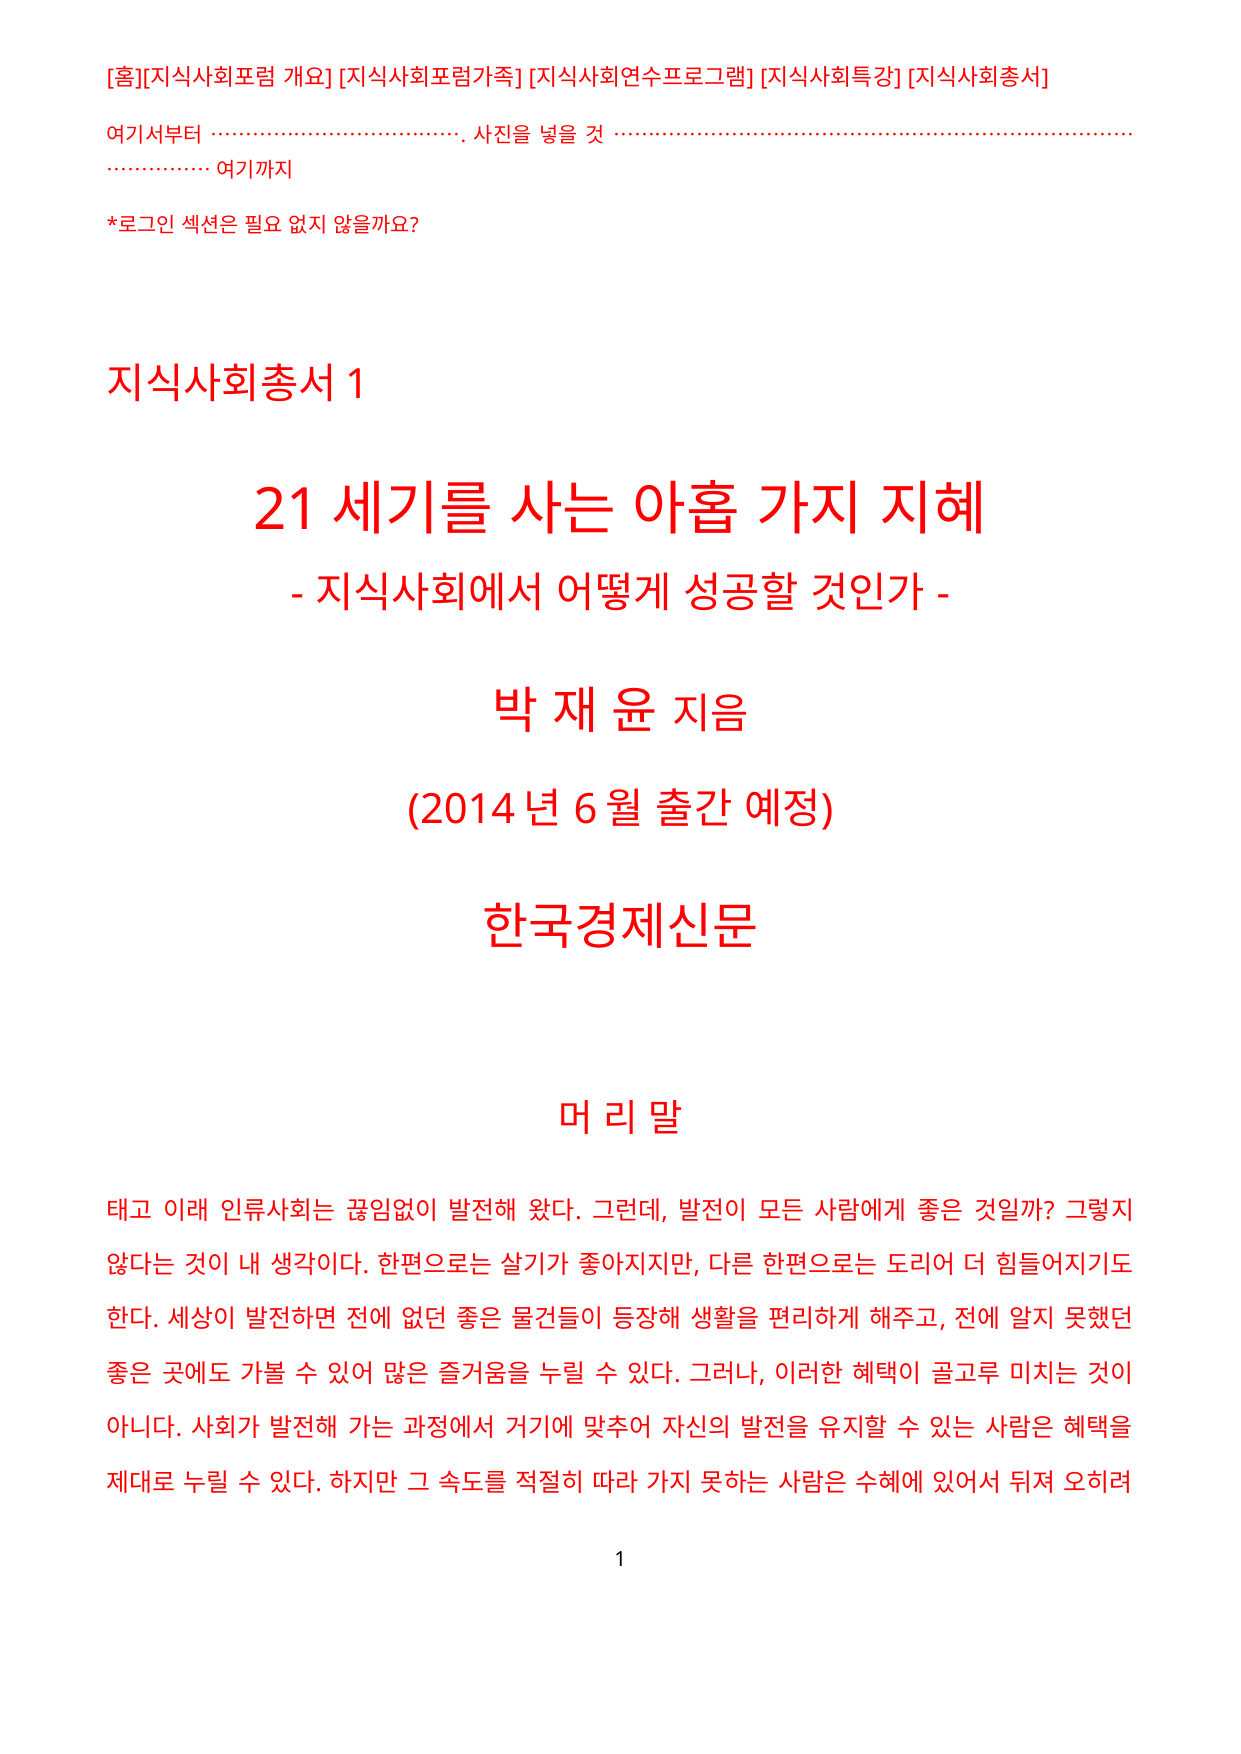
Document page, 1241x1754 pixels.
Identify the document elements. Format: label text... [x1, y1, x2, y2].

text 지식사회총서1 [106, 350, 1134, 411]
text 21세기를 사는 아홉 가지 지혜 [106, 462, 1134, 547]
text 박 재 윤 지음 [106, 671, 1134, 743]
text (2014년 6월 출간 예정) [106, 775, 1134, 835]
text 한국경제신문 [106, 886, 1134, 959]
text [106, 1190, 1134, 1498]
text [홈][지식사회포럼 개요] [지식사회포럼가족] [지식사회연수프로그램] [지식사회특강] [지식사회총서] [106, 59, 1134, 92]
text *로그인 섹션은 필요 없지 않을까요? [106, 208, 1134, 239]
text - 지식사회에서 어떻게 성공할 것인가 - [106, 559, 1134, 620]
text 여기서부터 ………………………………. 사진을 넣을 것 ……………………………………………………………………………… 여기까지 [106, 118, 1134, 183]
text 머 리 말 [106, 1088, 1134, 1142]
